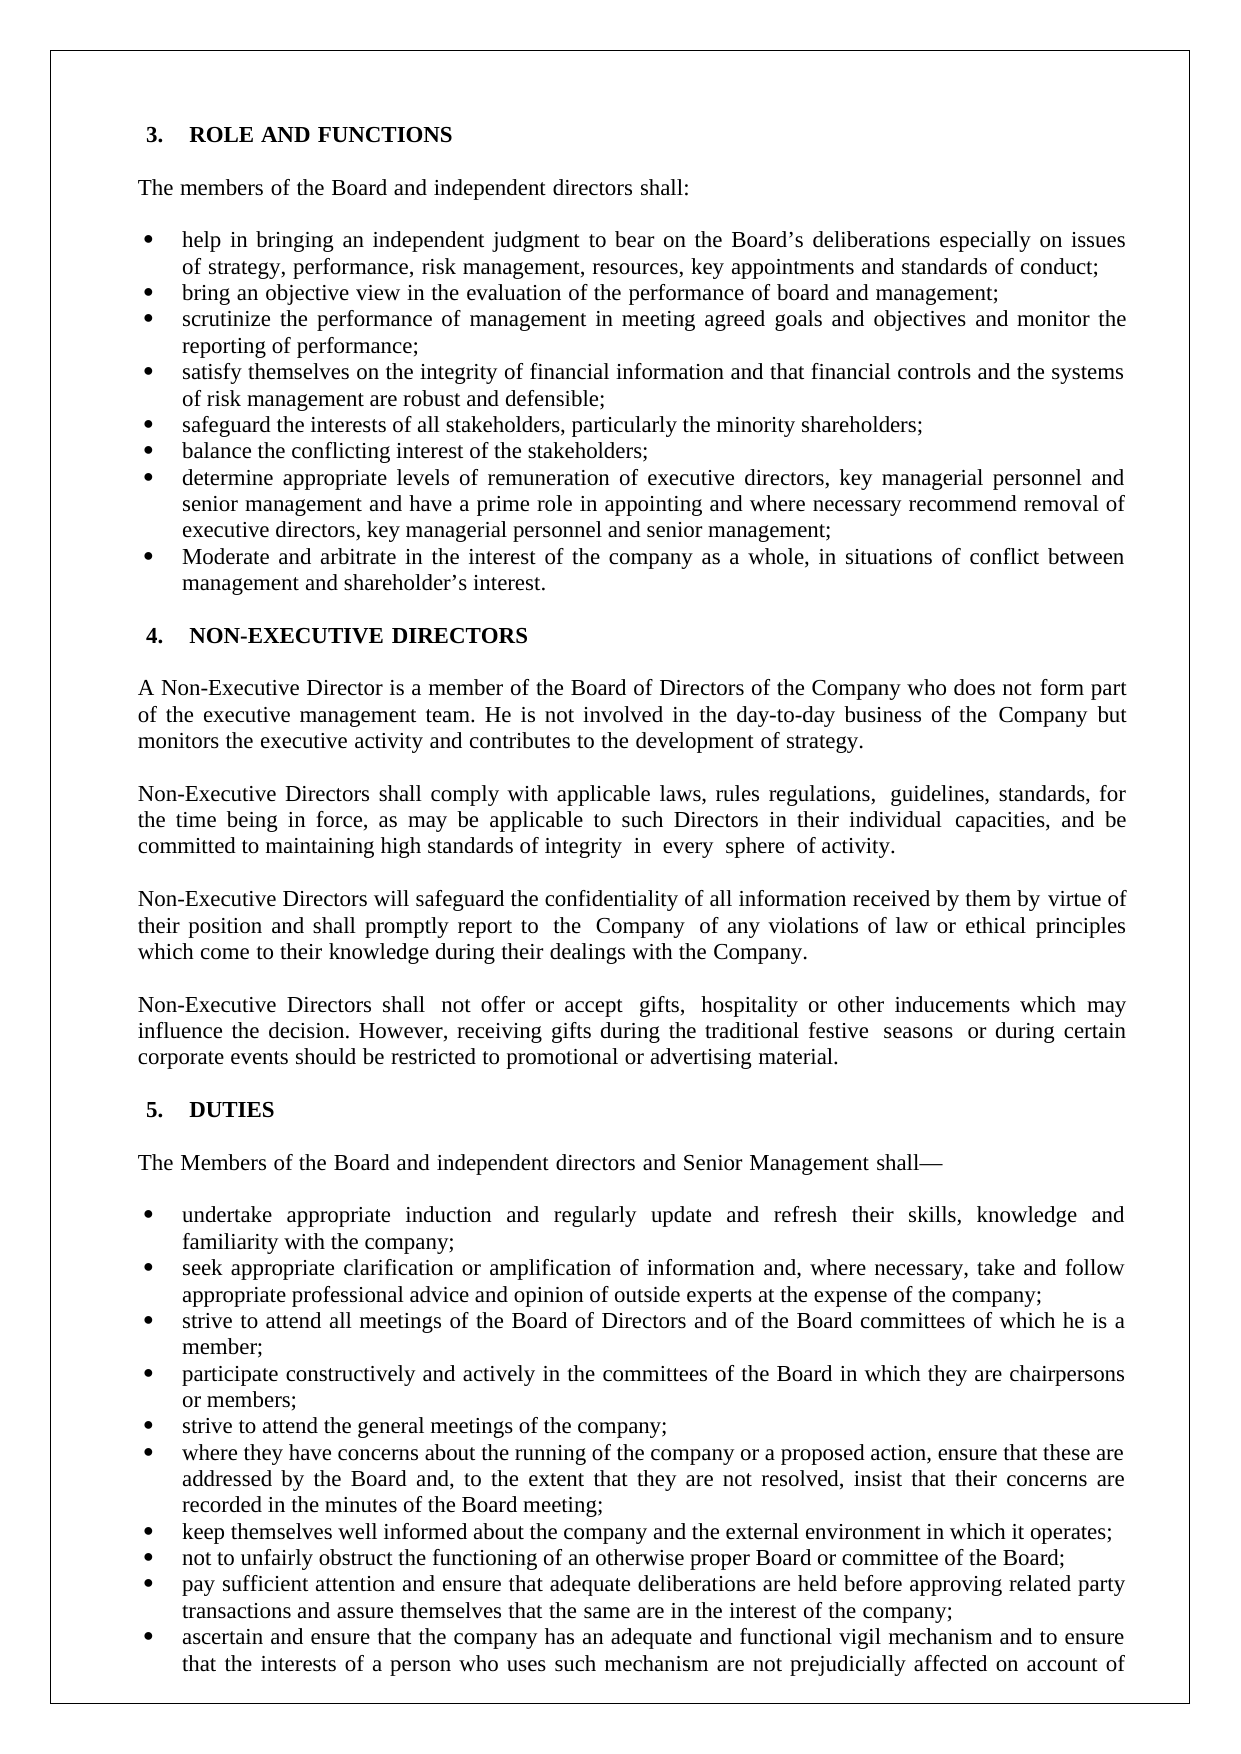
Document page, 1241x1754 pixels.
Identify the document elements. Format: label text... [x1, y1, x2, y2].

text The Members of the Board and independent directors and Senior Management shall— [134, 1149, 1127, 1175]
list where they have concerns about the running of the company or a proposed action, ensure that these are addressed by the Board and, to the extent that they are not resolved, insist that their concerns are recorded in the minutes of the Board meeting; [144, 1439, 1127, 1518]
list participate constructively and actively in the committees of the Board in which they are chairpersons or members; [144, 1360, 1127, 1412]
text A Non-Executive Director is a member of the Board of Directors of the Company who does not form part of the executive management team. He is not involved in the day-to-day business of the Company but monitors the executive activity and contributes to the development of strategy. [138, 674, 1127, 753]
list safeguard the interests of all stakeholders, particularly the minority shareholders; [144, 411, 1127, 437]
list determine appropriate levels of remuneration of executive directors, key managerial personnel and senior management and have a prime role in appointing and where necessary recommend removal of executive directors, key managerial personnel and senior management; [144, 464, 1127, 543]
list satisfy themselves on the integrity of financial information and that financial controls and the systems of risk management are robust and defensible; [144, 358, 1127, 411]
list strive to attend the general meetings of the company; [144, 1412, 1127, 1439]
subtitle ROLE AND FUNCTIONS [146, 121, 1127, 147]
list Moderate and arbitrate in the interest of the company as a whole, in situations of conflict between management and shareholder’s interest. [144, 543, 1127, 595]
list not to unfairly obstruct the functioning of an otherwise proper Board or committee of the Board; [144, 1544, 1127, 1571]
text The members of the Board and independent directors shall: [138, 174, 1127, 200]
list undertake appropriate induction and regularly update and refresh their skills, knowledge and familiarity with the company; [144, 1202, 1127, 1254]
list scrutinize the performance of management in meeting agreed goals and objectives and monitor the reporting of performance; [144, 306, 1127, 358]
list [144, 1623, 1127, 1676]
subtitle DUTIES [146, 1096, 1127, 1122]
list help in bringing an independent judgment to bear on the Board’s deliberations especially on issues of strategy, performance, risk management, resources, key appointments and standards of conduct; [144, 226, 1127, 279]
list keep themselves well informed about the company and the external environment in which it operates; [144, 1518, 1127, 1544]
list balance the conflicting interest of the stakeholders; [144, 437, 1127, 464]
list strive to attend all meetings of the Board of Directors and of the Board committees of which he is a member; [144, 1307, 1127, 1360]
text Non-Executive Directors shall not offer or accept gifts, hospitality or other inducements which may influence the decision. However, receiving gifts during the traditional festive seasons or during certain corporate events should be restricted to promotional or advertising material. [138, 991, 1127, 1070]
text Non-Executive Directors shall comply with applicable laws, rules regulations, guidelines, standards, for the time being in force, as may be applicable to such Directors in their individual capacities, and be committed to maintaining high standards of integrity in every sphere of activity. [138, 780, 1127, 859]
list pay sufficient attention and ensure that adequate deliberations are held before approving related party transactions and assure themselves that the same are in the interest of the company; [144, 1571, 1127, 1623]
list seek appropriate clarification or amplification of information and, where necessary, take and follow appropriate professional advice and opinion of outside experts at the expense of the company; [144, 1254, 1127, 1307]
text Non-Executive Directors will safeguard the confidentiality of all information received by them by virtue of their position and shall promptly report to the Company of any violations of law or ethical principles which come to their knowledge during their dealings with the Company. [138, 885, 1127, 964]
list bring an objective view in the evaluation of the performance of board and management; [144, 279, 1127, 306]
subtitle NON-EXECUTIVE DIRECTORS [146, 622, 1127, 648]
